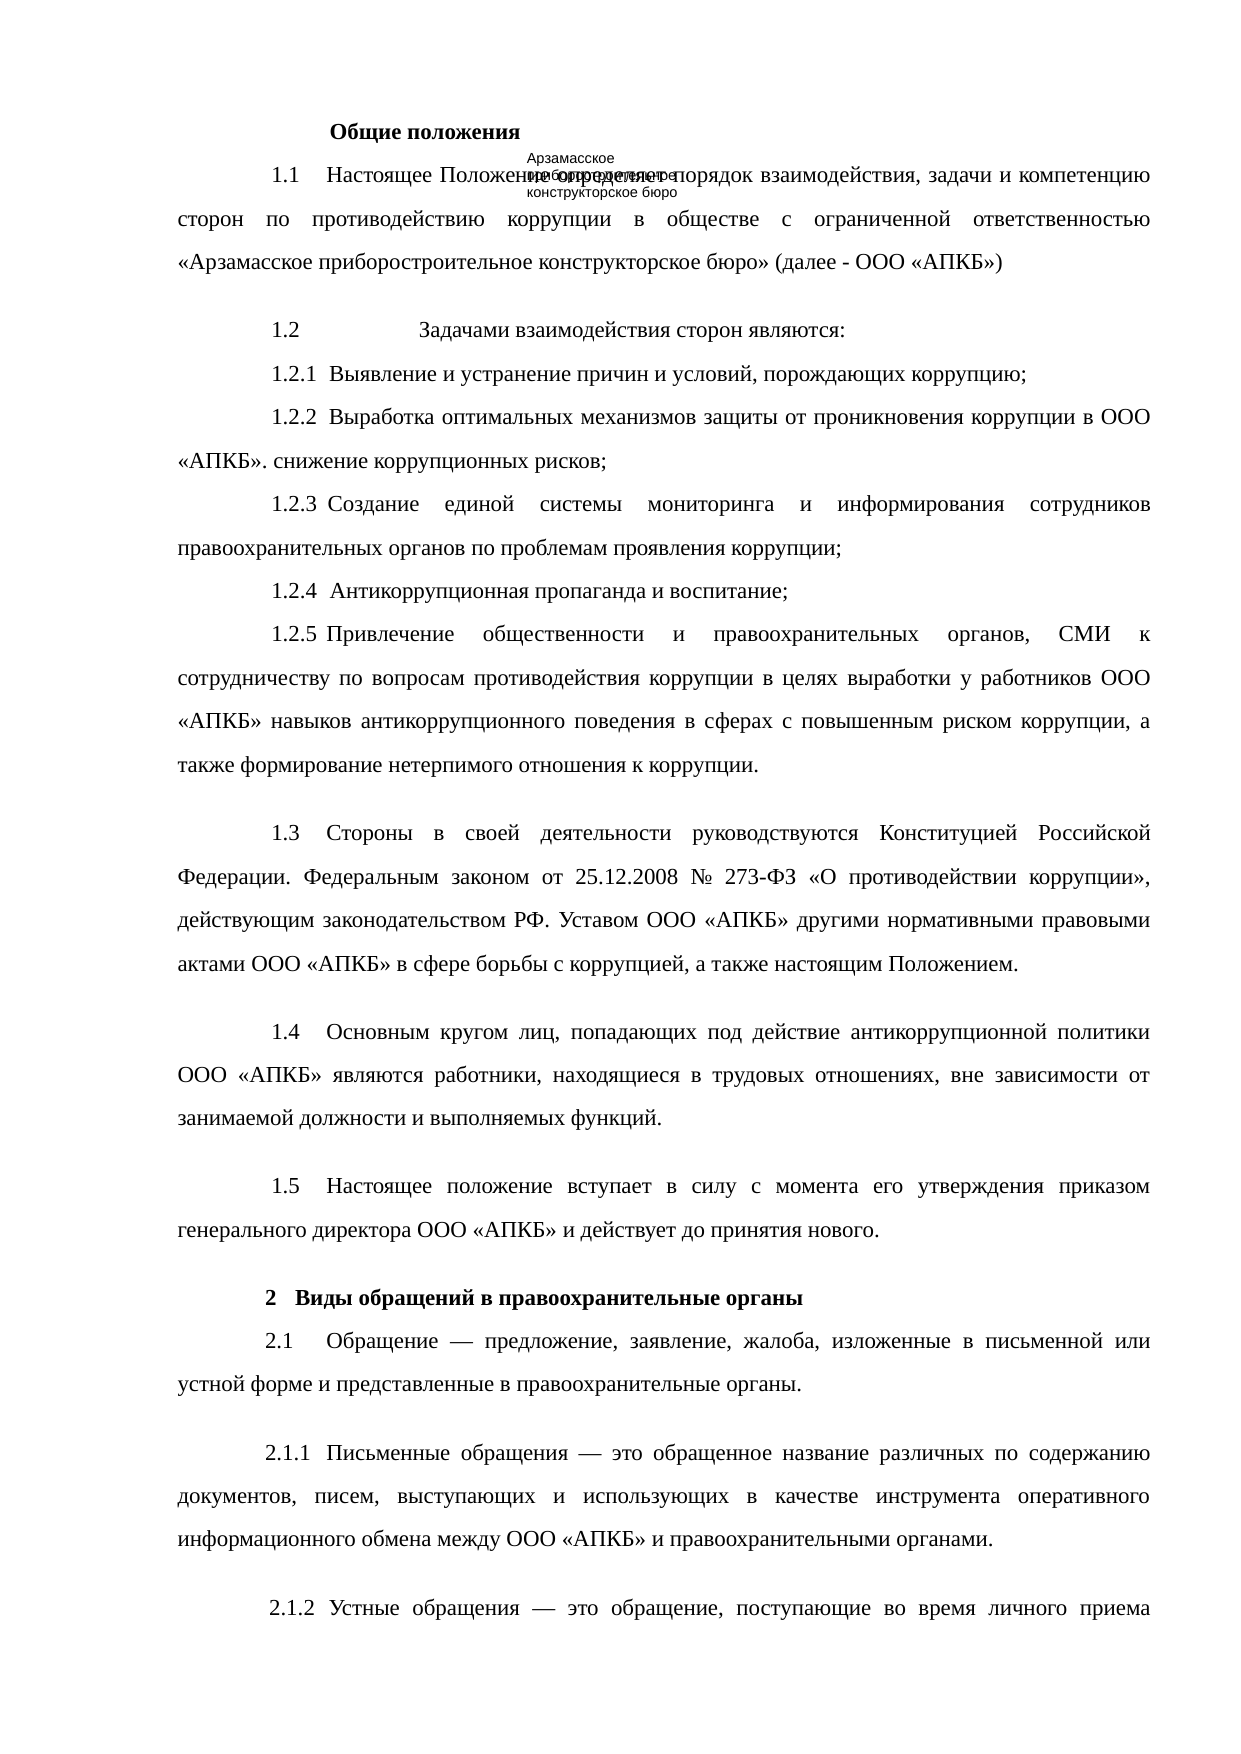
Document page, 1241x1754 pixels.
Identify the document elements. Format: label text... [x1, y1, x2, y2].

list Виды обращений в правоохранительные органы [177, 1284, 1152, 1311]
list Антикоррупционная пропаганда и воспитание; [177, 577, 1152, 603]
list Письменные обращения — это обращенное название различных по содержанию документов, писем, выступающих и использующих в качестве инструмента оперативного информационного обмена между ООО «АПКБ» и правоохранительными органами. [177, 1439, 1152, 1552]
list Привлечение общественности и правоохранительных органов, СМИ к сотрудничеству по вопросам противодействия коррупции в целях выработки у работников ООО «АПКБ» навыков антикоррупционного поведения в сферах с повышенным риском коррупции, а также формирование нетерпимого отношения к коррупции. [177, 621, 1152, 777]
list Настоящее положение вступает в силу с момента его утверждения приказом генерального директора ООО «АПКБ» и действует до принятия нового. [177, 1172, 1152, 1242]
list Настоящее Положение определяет порядок взаимодействия, задачи и компетенцию сторон по противодействию коррупции в обществе с ограниченной ответственностью «Арзамасское приборостроительное конструкторское бюро» (далее - ООО «АПКБ») [177, 161, 1152, 274]
text Общие положения [329, 118, 1152, 144]
list Стороны в своей деятельности руководствуются Конституцией Российской Федерации. Федеральным законом от 25.12.2008 № 273-ФЗ «О противодействии коррупции», действующим законодательством РФ. Уставом ООО «АПКБ» другими нормативными правовыми актами ООО «АПКБ» в сфере борьбы с коррупцией, а также настоящим Положением. [177, 819, 1152, 976]
list Задачами взаимодействия сторон являются: [177, 316, 1152, 343]
list Выработка оптимальных механизмов защиты от проникновения коррупции в ООО «АПКБ». снижение коррупционных рисков; [177, 403, 1152, 473]
list Выявление и устранение причин и условий, порождающих коррупцию; [177, 360, 1152, 386]
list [177, 1594, 1152, 1620]
list Обращение — предложение, заявление, жалоба, изложенные в письменной или устной форме и представленные в правоохранительные органы. [177, 1327, 1152, 1397]
list Основным кругом лиц, попадающих под действие антикоррупционной политики ООО «АПКБ» являются работники, находящиеся в трудовых отношениях, вне зависимости от занимаемой должности и выполняемых функций. [177, 1018, 1152, 1131]
list Создание единой системы мониторинга и информирования сотрудников правоохранительных органов по проблемам проявления коррупции; [177, 490, 1152, 560]
